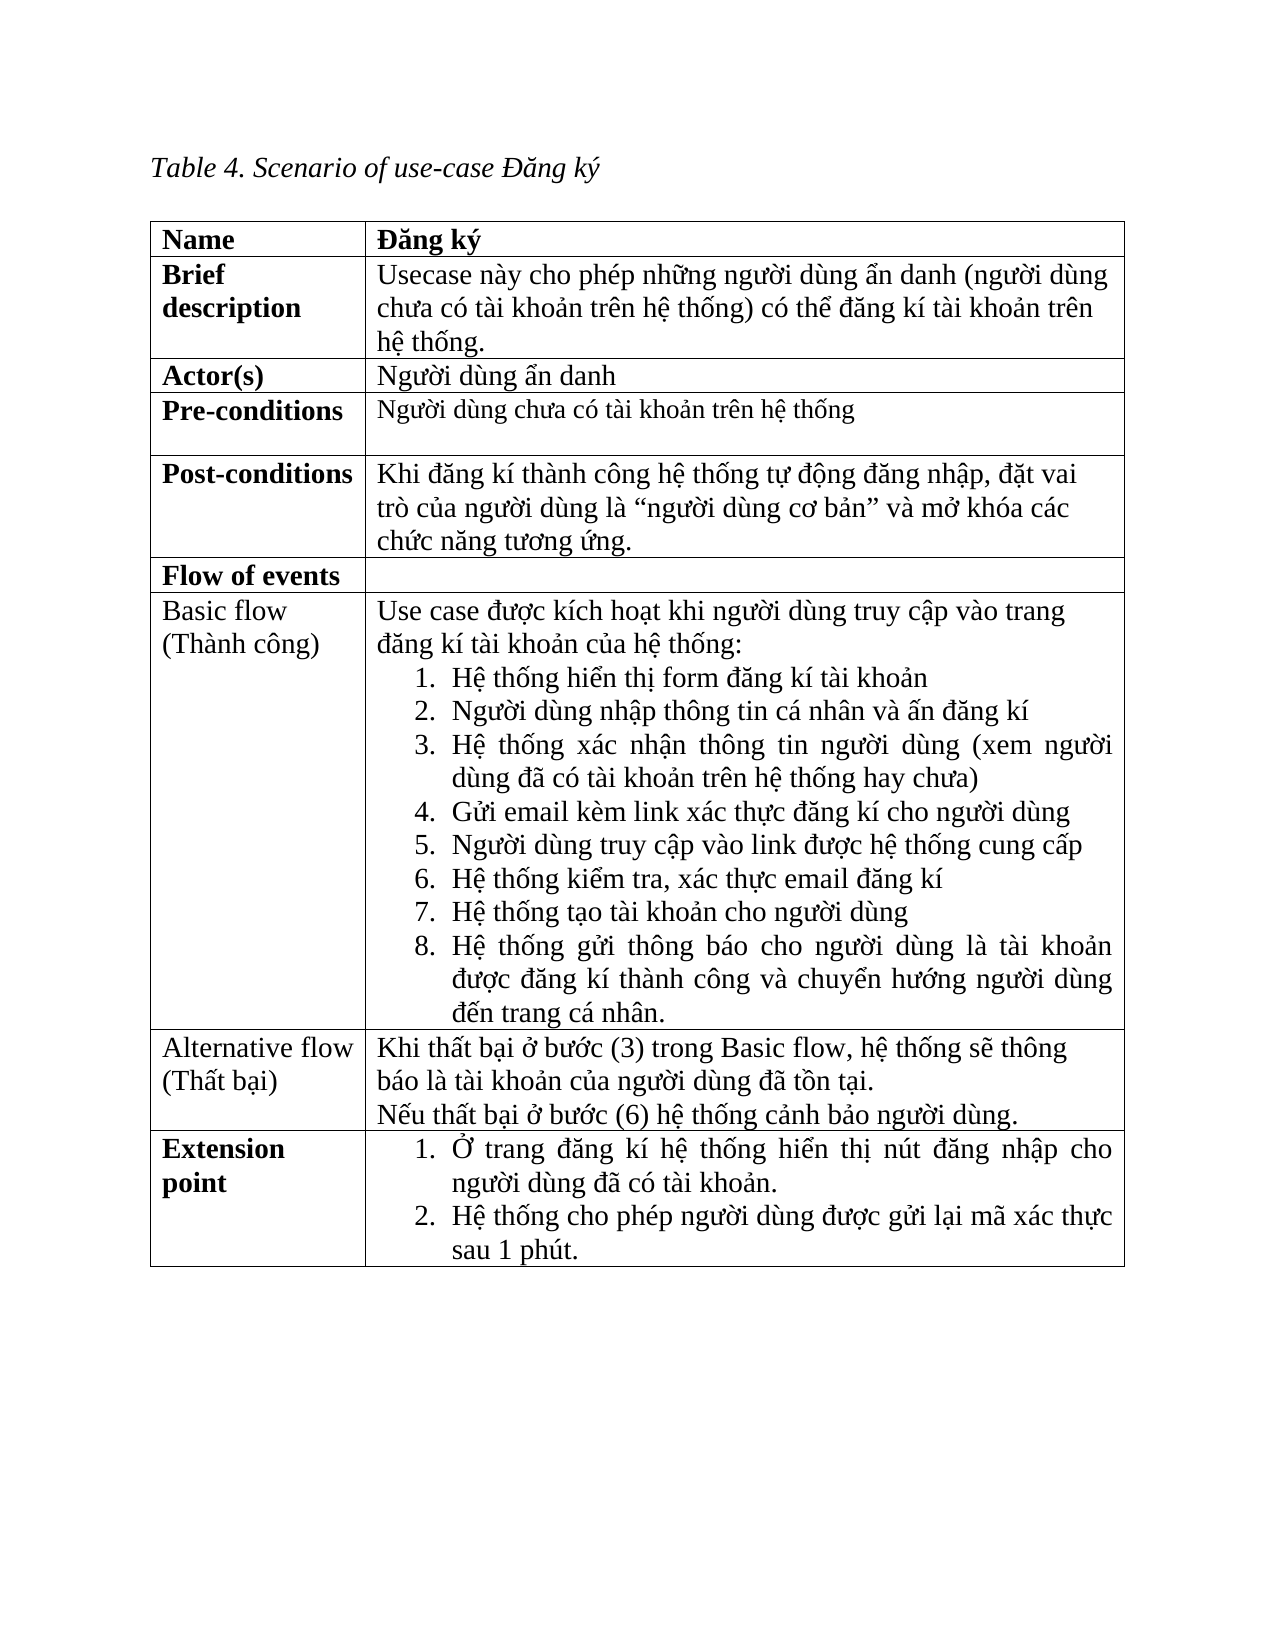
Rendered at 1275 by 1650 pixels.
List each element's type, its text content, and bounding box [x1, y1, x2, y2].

table_cell Extension point [151, 1131, 365, 1266]
table_cell Người dùng chưa có tài khoản trên hệ thống [366, 393, 1124, 455]
table_cell Người dùng ẩn danh [366, 359, 1124, 392]
table_cell [366, 558, 1124, 592]
text Table 4. Scenario of use-case Đăng ký [150, 150, 1125, 183]
table_cell Post-conditions [151, 456, 365, 557]
table_cell Use case được kích hoạt khi người dùng truy cập vào trang đăng kí tài khoản của hệ thống: Hệ thống hiển thị form đăng kí tài khoản Người dùng nhập thông tin cá nhân và ấn đăng kí Hệ thống xác nhận thông tin người dùng (xem người dùng đã có tài khoản trên hệ thống hay chưa) Gửi email kèm link xác thực đăng kí cho người dùng Người dùng truy cập vào link được hệ thống cung cấp Hệ thống kiểm tra, xác thực email đăng kí Hệ thống tạo tài khoản cho người dùng Hệ thống gửi thông báo cho người dùng là tài khoản được đăng kí thành công và chuyển hướng người dùng đến trang cá nhân. [366, 593, 1124, 1029]
table_cell Basic flow (Thành công) [151, 593, 365, 1029]
table_cell Brief description [151, 257, 365, 357]
table_header Đăng ký [366, 222, 1124, 256]
table_cell Flow of events [151, 558, 365, 592]
table_cell Alternative flow (Thất bại) [151, 1030, 365, 1130]
table_cell Khi thất bại ở bước (3) trong Basic flow, hệ thống sẽ thông báo là tài khoản của người dùng đã tồn tại. Nếu thất bại ở bước (6) hệ thống cảnh bảo người dùng. [366, 1030, 1124, 1130]
table_cell Khi đăng kí thành công hệ thống tự động đăng nhập, đặt vai trò của người dùng là “người dùng cơ bản” và mở khóa các chức năng tương ứng. [366, 456, 1124, 557]
table_cell Ở trang đăng kí hệ thống hiển thị nút đăng nhập cho người dùng đã có tài khoản. Hệ thống cho phép người dùng được gửi lại mã xác thực sau 1 phút. [366, 1131, 1124, 1266]
table_cell Pre-conditions [151, 393, 365, 455]
table_cell Actor(s) [151, 359, 365, 392]
table_header Name [151, 222, 365, 256]
table_cell Usecase này cho phép những người dùng ẩn danh (người dùng chưa có tài khoản trên hệ thống) có thể đăng kí tài khoản trên hệ thống. [366, 257, 1124, 357]
